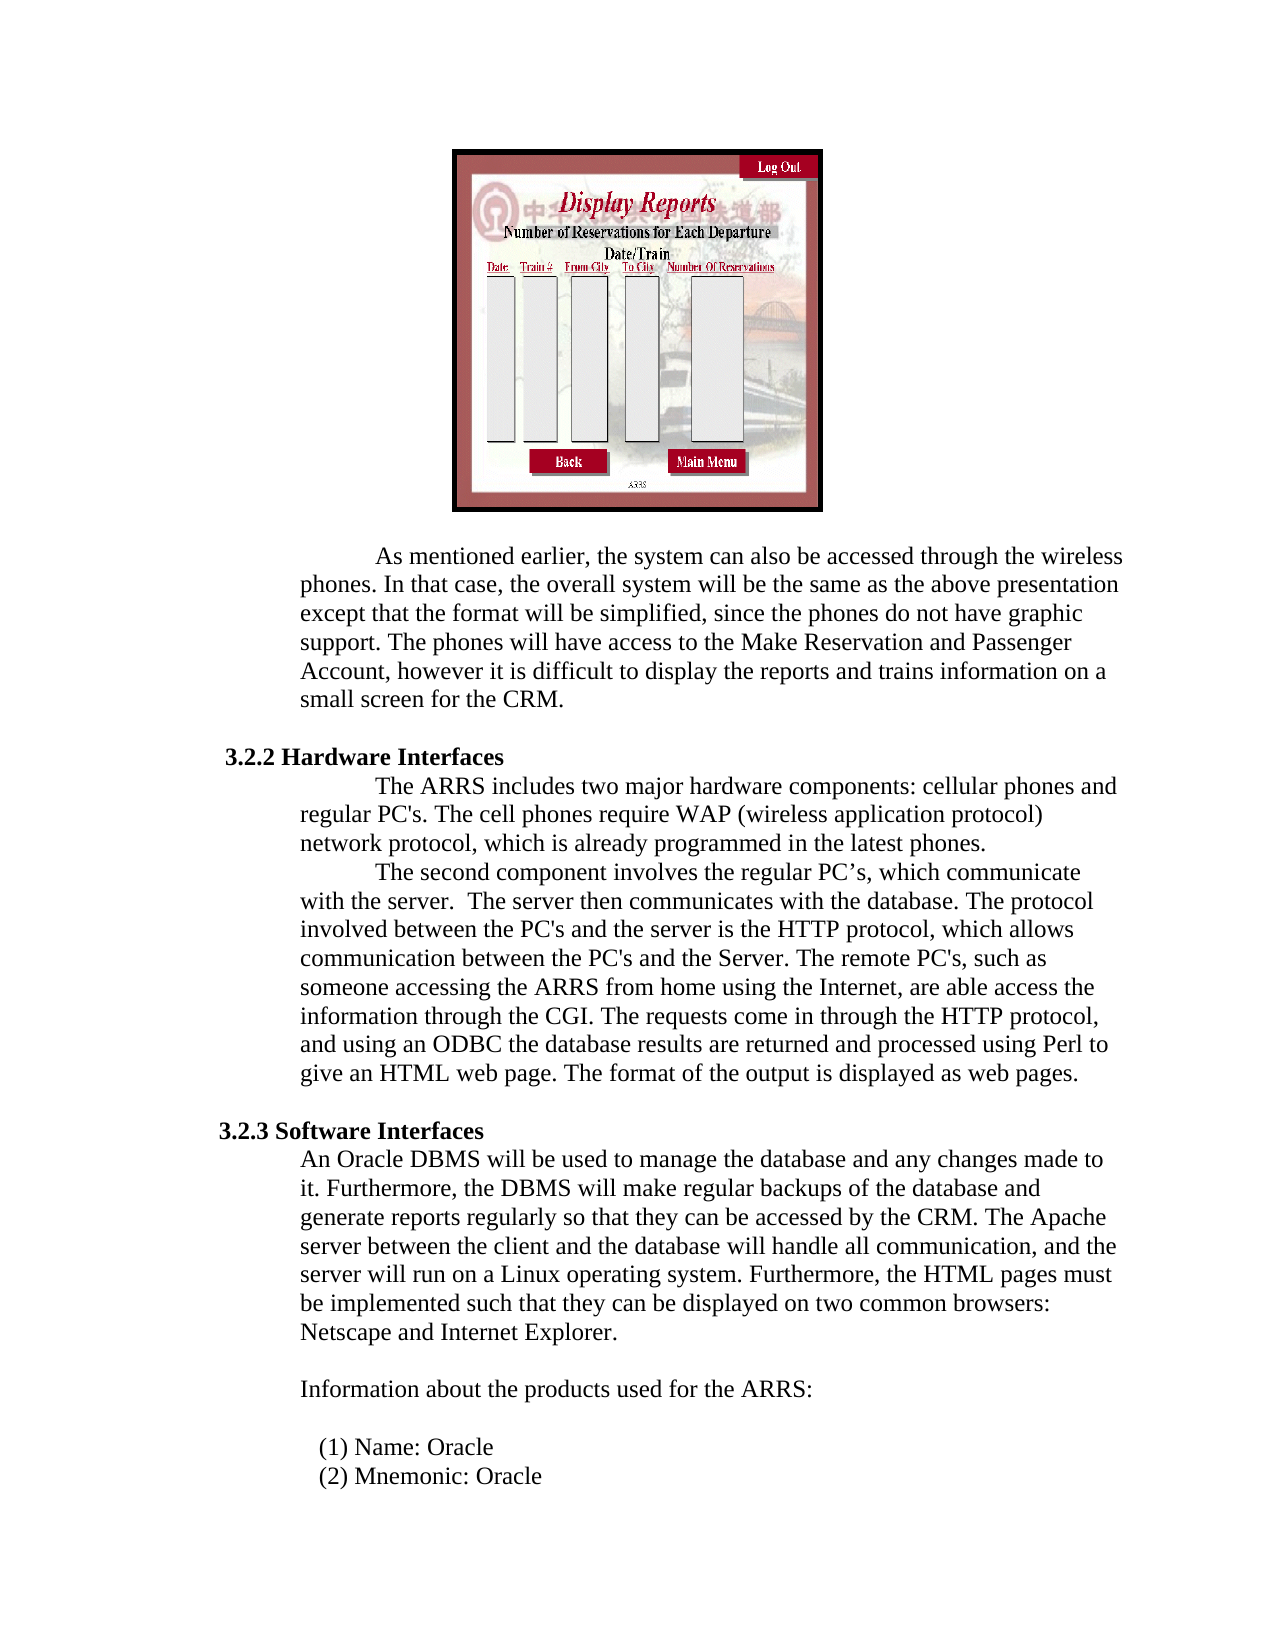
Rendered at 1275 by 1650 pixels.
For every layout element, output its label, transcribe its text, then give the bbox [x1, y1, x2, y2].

picture [452, 149, 823, 512]
text An Oracle DBMS will be used to manage the database and any changes made to it. Furthermore, the DBMS will make regular backups of the database and generate reports regularly so that they can be accessed by the CRM. The Apache server between the client and the database will handle all communication, and the server will run on a Linux operating system. Furthermore, the HTML pages must be implemented such that they can be displayed on two common browsers: Netscape and Internet Explorer. [300, 1144, 1125, 1346]
text (2) Mnemonic: Oracle [225, 1461, 1125, 1489]
text The second component involves the regular PC’s, which communicate with the server. The server then communicates with the database. The protocol involved between the PC's and the server is the HTTP protocol, which allows communication between the PC's and the Server. The remote PC's, such as someone accessing the ARRS from home using the Internet, are able access the information through the CGI. The requests come in through the HTTP protocol, and using an ODBC the database results are returned and processed using Perl to give an HTML web page. The format of the output is displayed as web pages. [300, 857, 1125, 1087]
text Information about the products used for the ARRS: [225, 1374, 1125, 1403]
text 3.2.3 Software Interfaces [150, 1116, 1125, 1144]
text The ARRS includes two major hardware components: cellular phones and regular PC's. The cell phones require WAP (wireless application protocol) network protocol, which is already programmed in the latest phones. [300, 771, 1125, 857]
text As mentioned earlier, the system can also be accessed through the wireless phones. In that case, the overall system will be the same as the above presentation except that the format will be simplified, since the phones do not have graphic support. The phones will have access to the Make Reservation and Passenger Account, however it is difficult to display the reports and trains information on a small screen for the CRM. [300, 541, 1125, 713]
text 3.2.2 Hardware Interfaces [150, 742, 1125, 771]
text (1) Name: Oracle [225, 1432, 1125, 1461]
